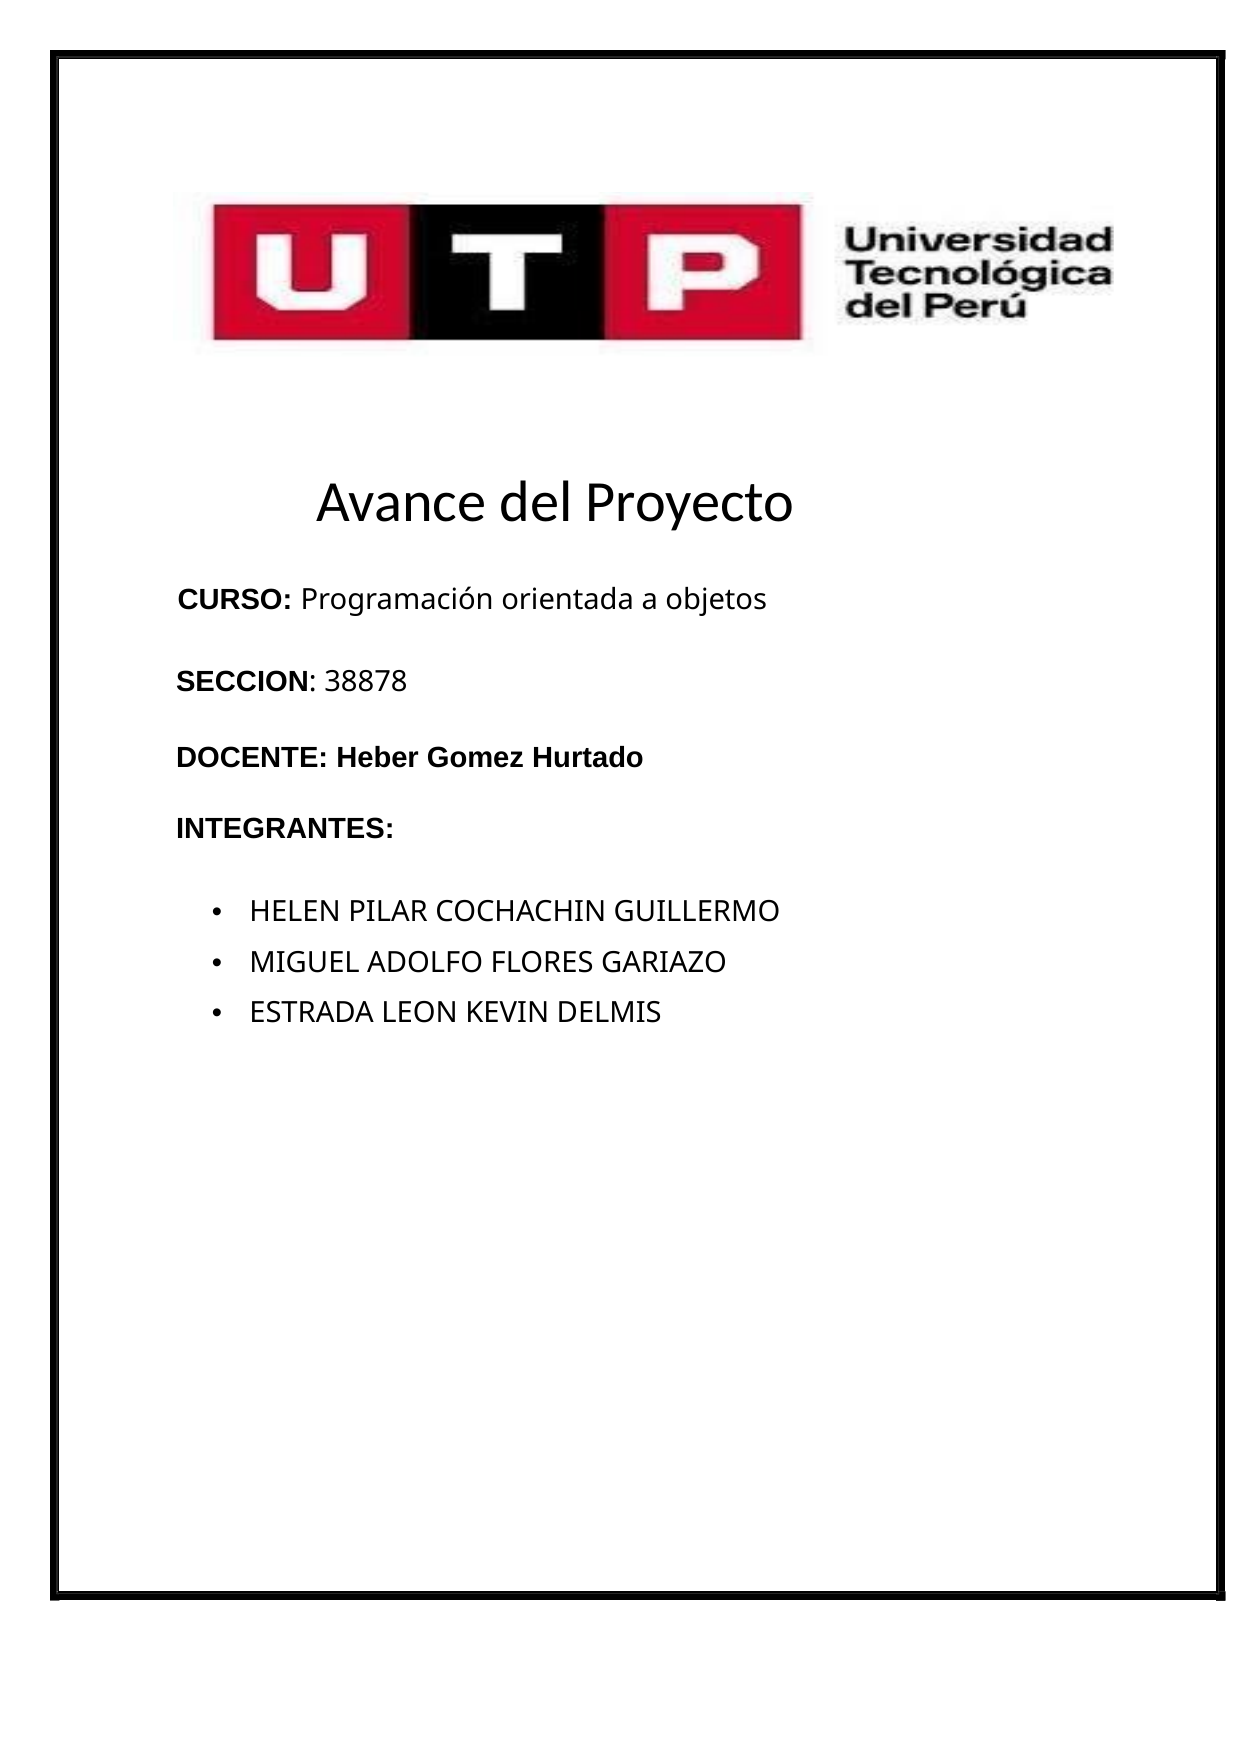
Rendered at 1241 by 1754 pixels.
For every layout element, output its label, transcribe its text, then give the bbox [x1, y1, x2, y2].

text CURSO: Programación orientada a objetos [177, 578, 1113, 618]
text SECCION: 38878 [176, 660, 1113, 700]
list MIGUEL ADOLFO FLORES GARIAZO [212, 941, 1113, 981]
text INTEGRANTES: [176, 811, 1113, 845]
list HELEN PILAR COCHACHIN GUILLERMO [212, 890, 1113, 930]
text DOCENTE: Heber Gomez Hurtado [176, 740, 1113, 773]
text Avance del Proyecto [316, 465, 1113, 536]
picture [172, 192, 1114, 357]
list ESTRADA LEON KEVIN DELMIS [212, 991, 1113, 1031]
